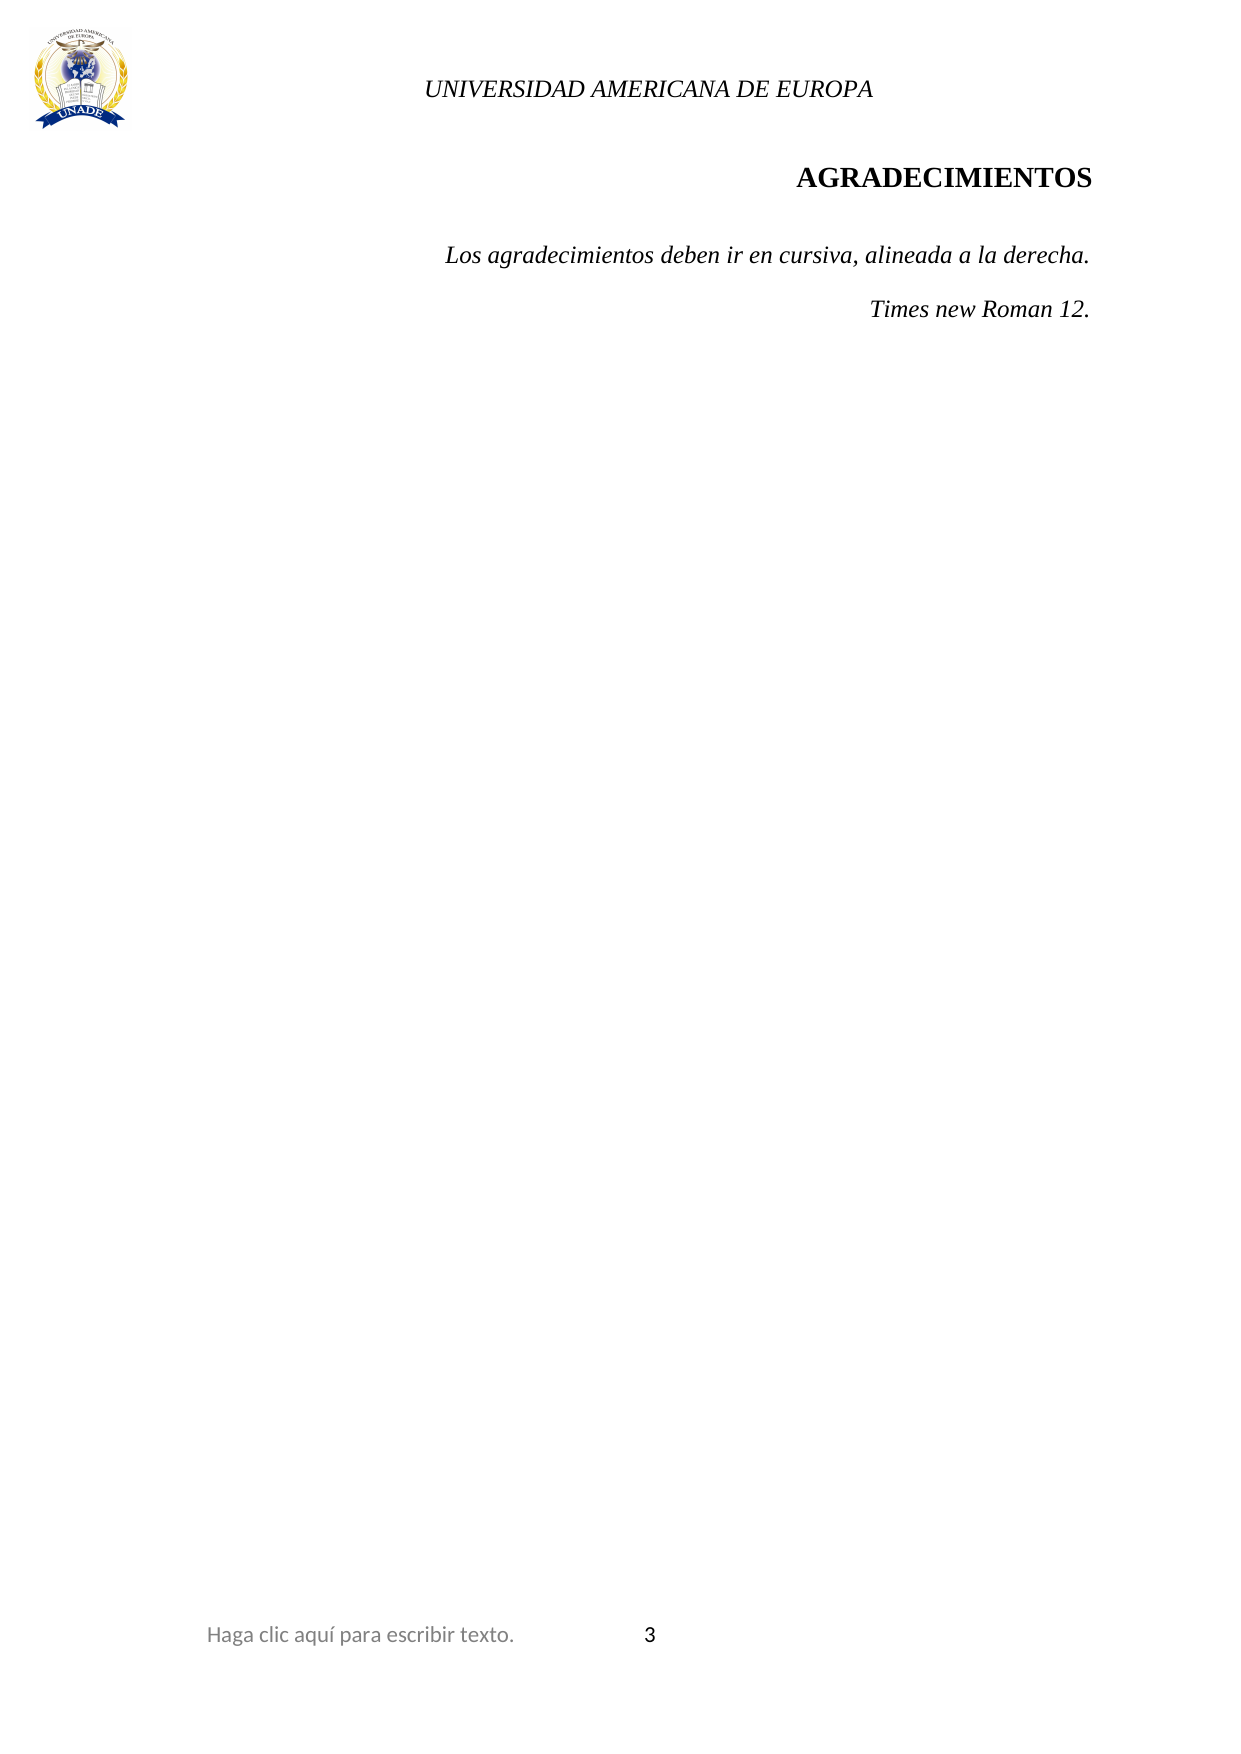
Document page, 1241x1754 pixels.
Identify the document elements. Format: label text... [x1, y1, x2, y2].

picture [29, 27, 133, 131]
text Times new Roman 12. [207, 294, 1092, 322]
text Los agradecimientos deben ir en cursiva, alineada a la derecha. [207, 240, 1092, 268]
subtitle AGRADECIMIENTOS [207, 160, 1092, 194]
